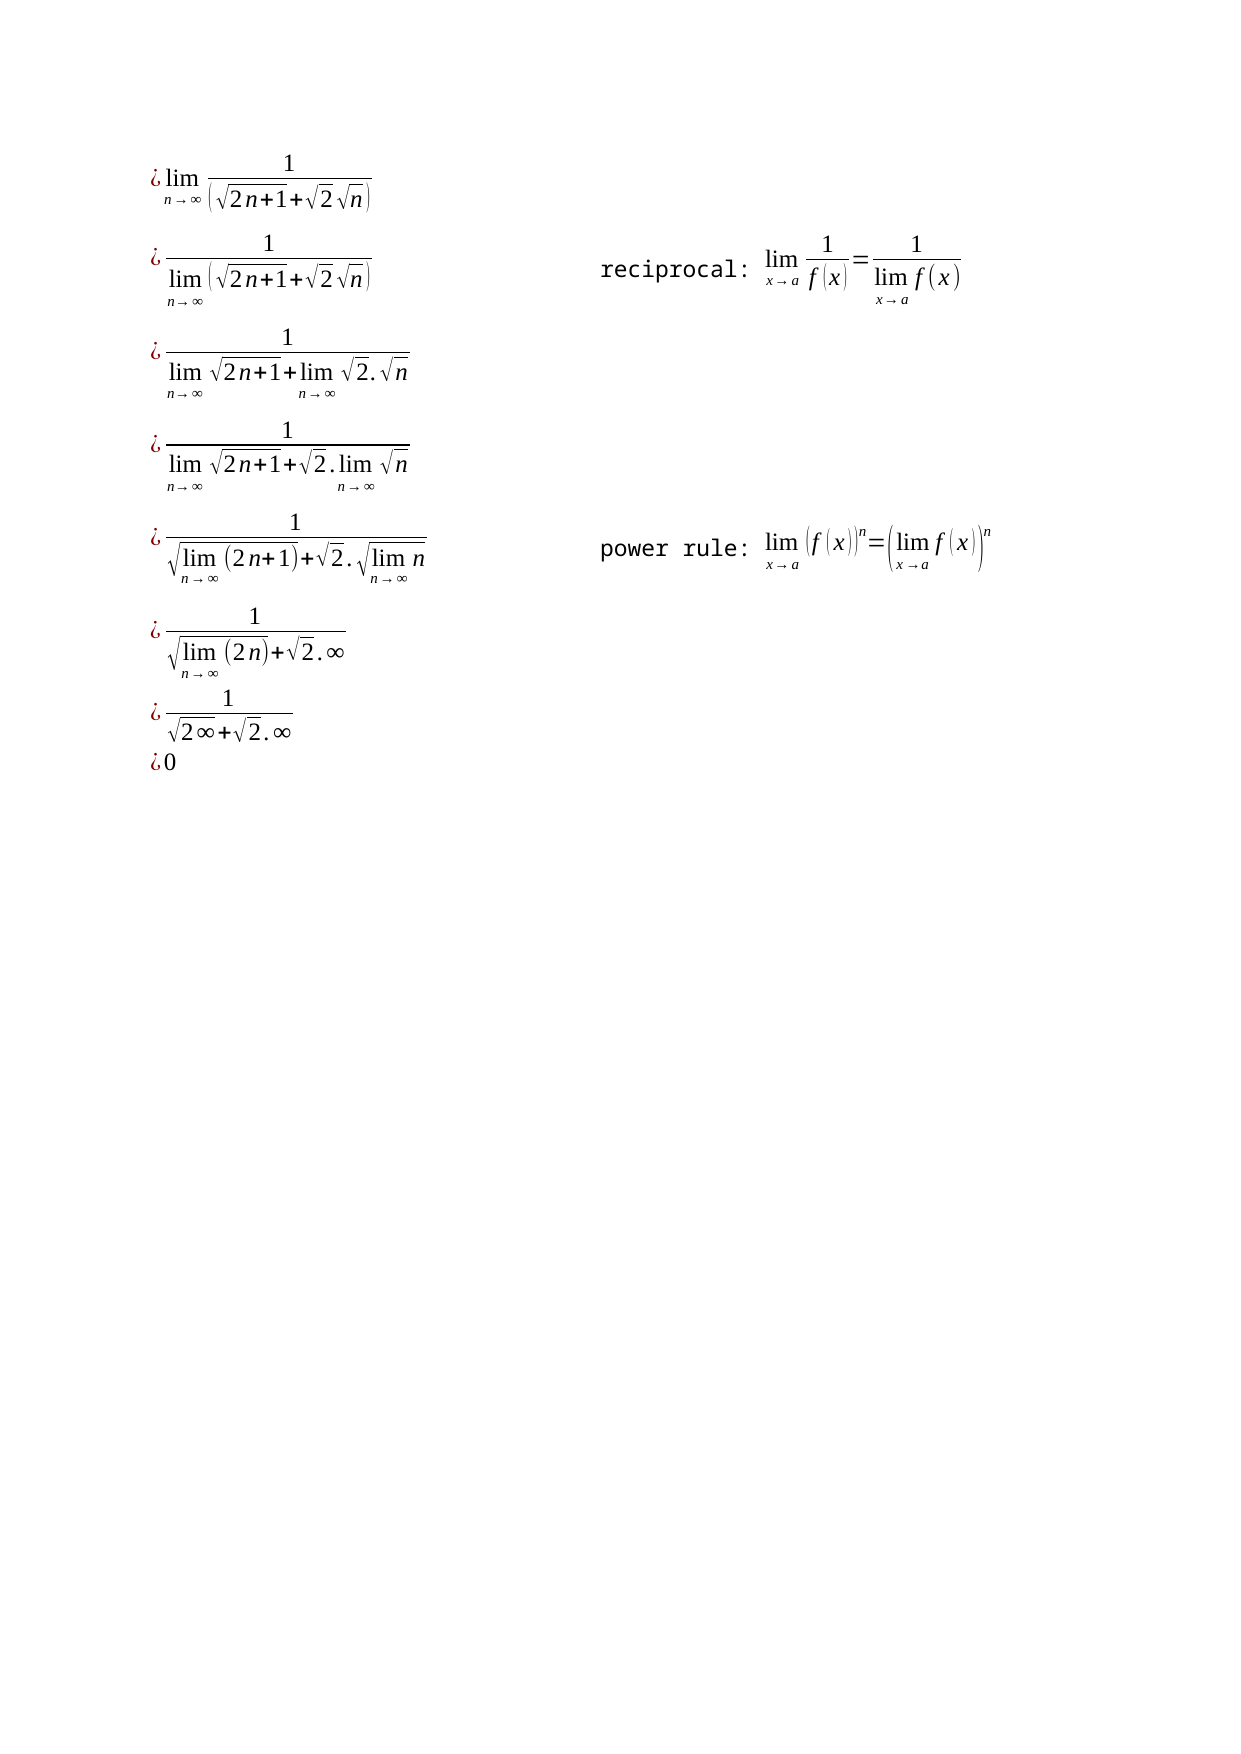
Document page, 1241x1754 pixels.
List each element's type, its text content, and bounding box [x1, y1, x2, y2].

text reciprocal: [150, 229, 1090, 309]
text power rule: [150, 509, 1090, 588]
